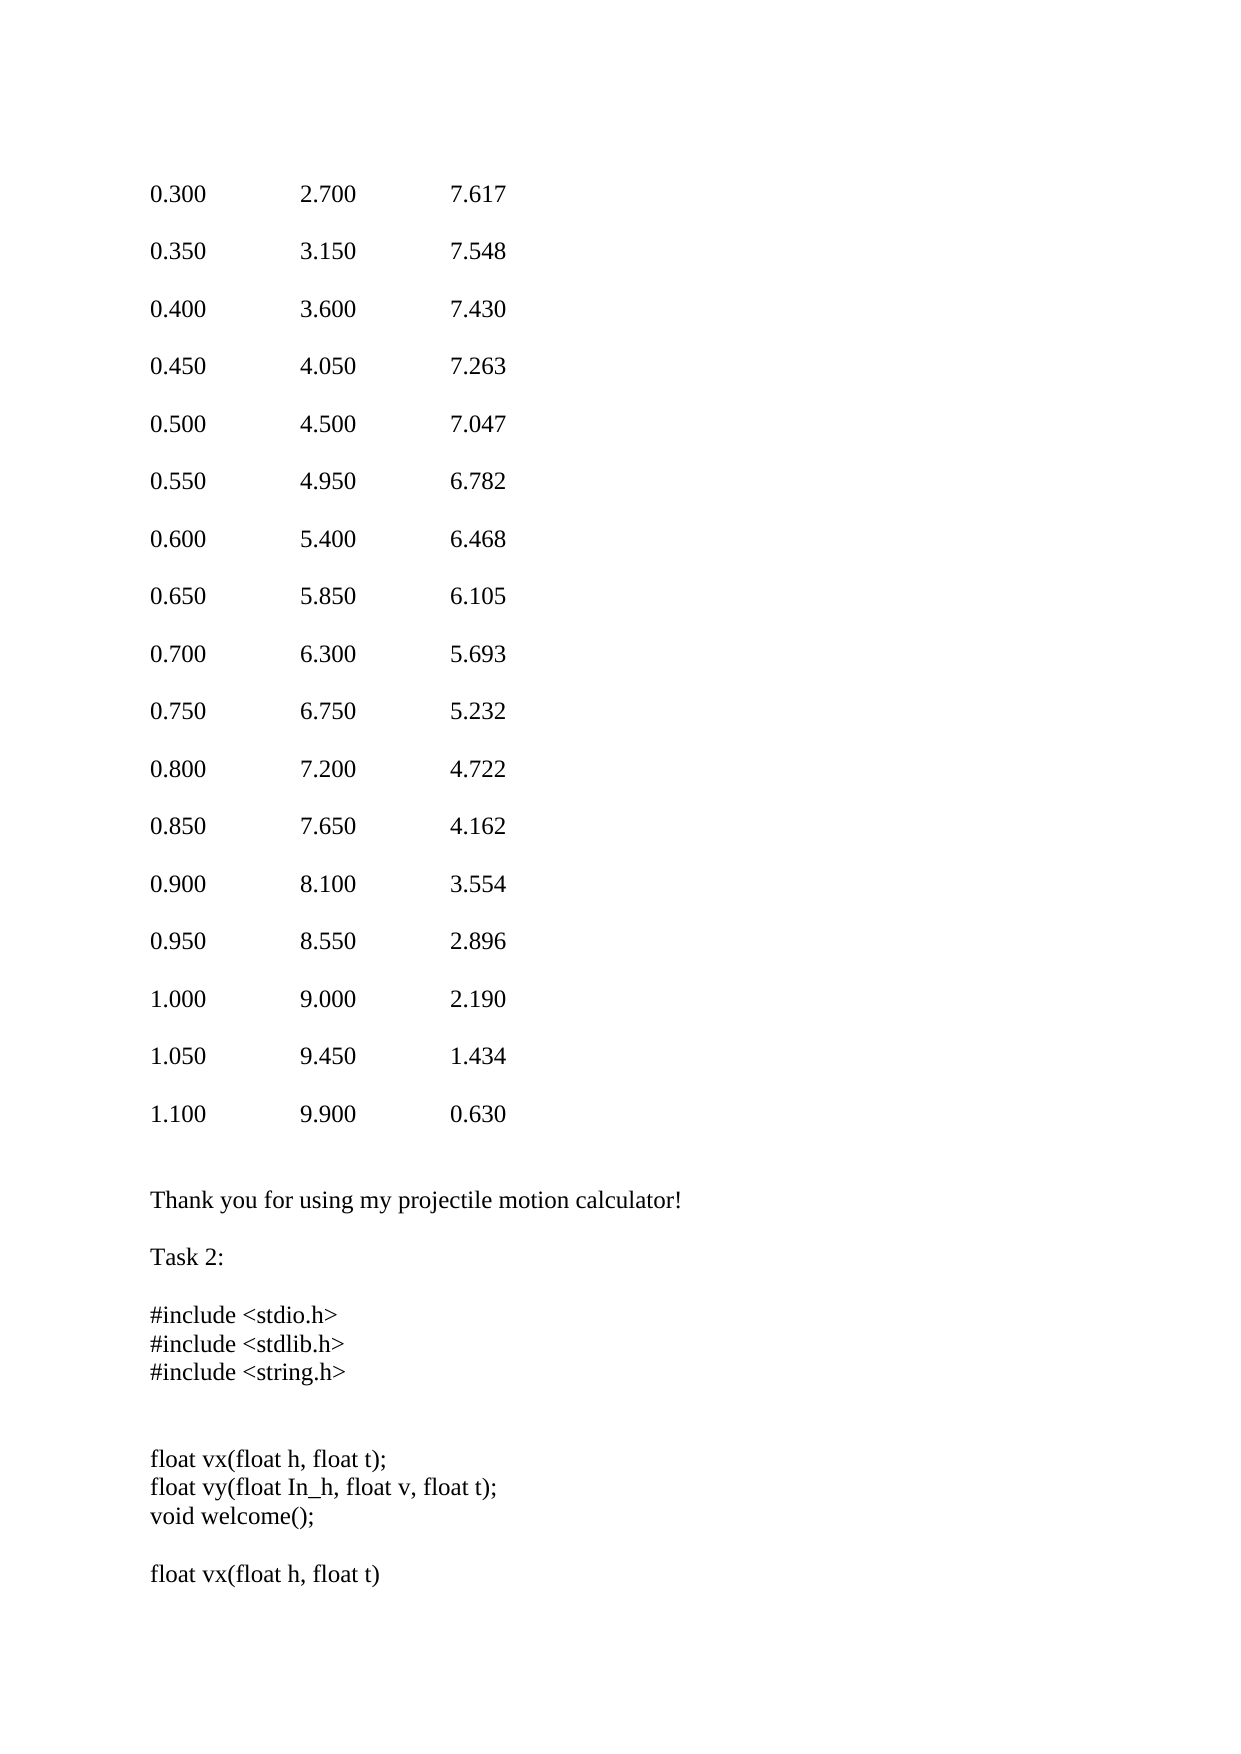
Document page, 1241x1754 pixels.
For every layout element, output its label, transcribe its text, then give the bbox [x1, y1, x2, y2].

text 0.500 4.500 7.047 [150, 409, 1090, 437]
text Task 2: [150, 1242, 1090, 1271]
text 1.100 9.900 0.630 [150, 1099, 1090, 1127]
text #include <stdio.h> [150, 1300, 1090, 1329]
text 0.900 8.100 3.554 [150, 869, 1090, 897]
text 0.800 7.200 4.722 [150, 754, 1090, 782]
text 0.750 6.750 5.232 [150, 696, 1090, 725]
text 0.650 5.850 6.105 [150, 581, 1090, 610]
text 0.600 5.400 6.468 [150, 524, 1090, 552]
text 0.550 4.950 6.782 [150, 466, 1090, 495]
text float vy(float In_h, float v, float t); [150, 1472, 1090, 1501]
text void welcome(); [150, 1501, 1090, 1530]
text 1.000 9.000 2.190 [150, 984, 1090, 1012]
text 0.350 3.150 7.548 [150, 236, 1090, 265]
text 0.450 4.050 7.263 [150, 351, 1090, 380]
text 0.400 3.600 7.430 [150, 294, 1090, 322]
text 0.850 7.650 4.162 [150, 811, 1090, 840]
text float vx(float h, float t) [150, 1559, 1090, 1587]
text 1.050 9.450 1.434 [150, 1041, 1090, 1070]
text 0.700 6.300 5.693 [150, 639, 1090, 667]
text #include <stdlib.h> [150, 1329, 1090, 1357]
text 0.950 8.550 2.896 [150, 926, 1090, 955]
text float vx(float h, float t); [150, 1444, 1090, 1472]
text Thank you for using my projectile motion calculator! [150, 1185, 1090, 1214]
text 0.300 2.700 7.617 [150, 179, 1090, 207]
text #include <string.h> [150, 1357, 1090, 1386]
